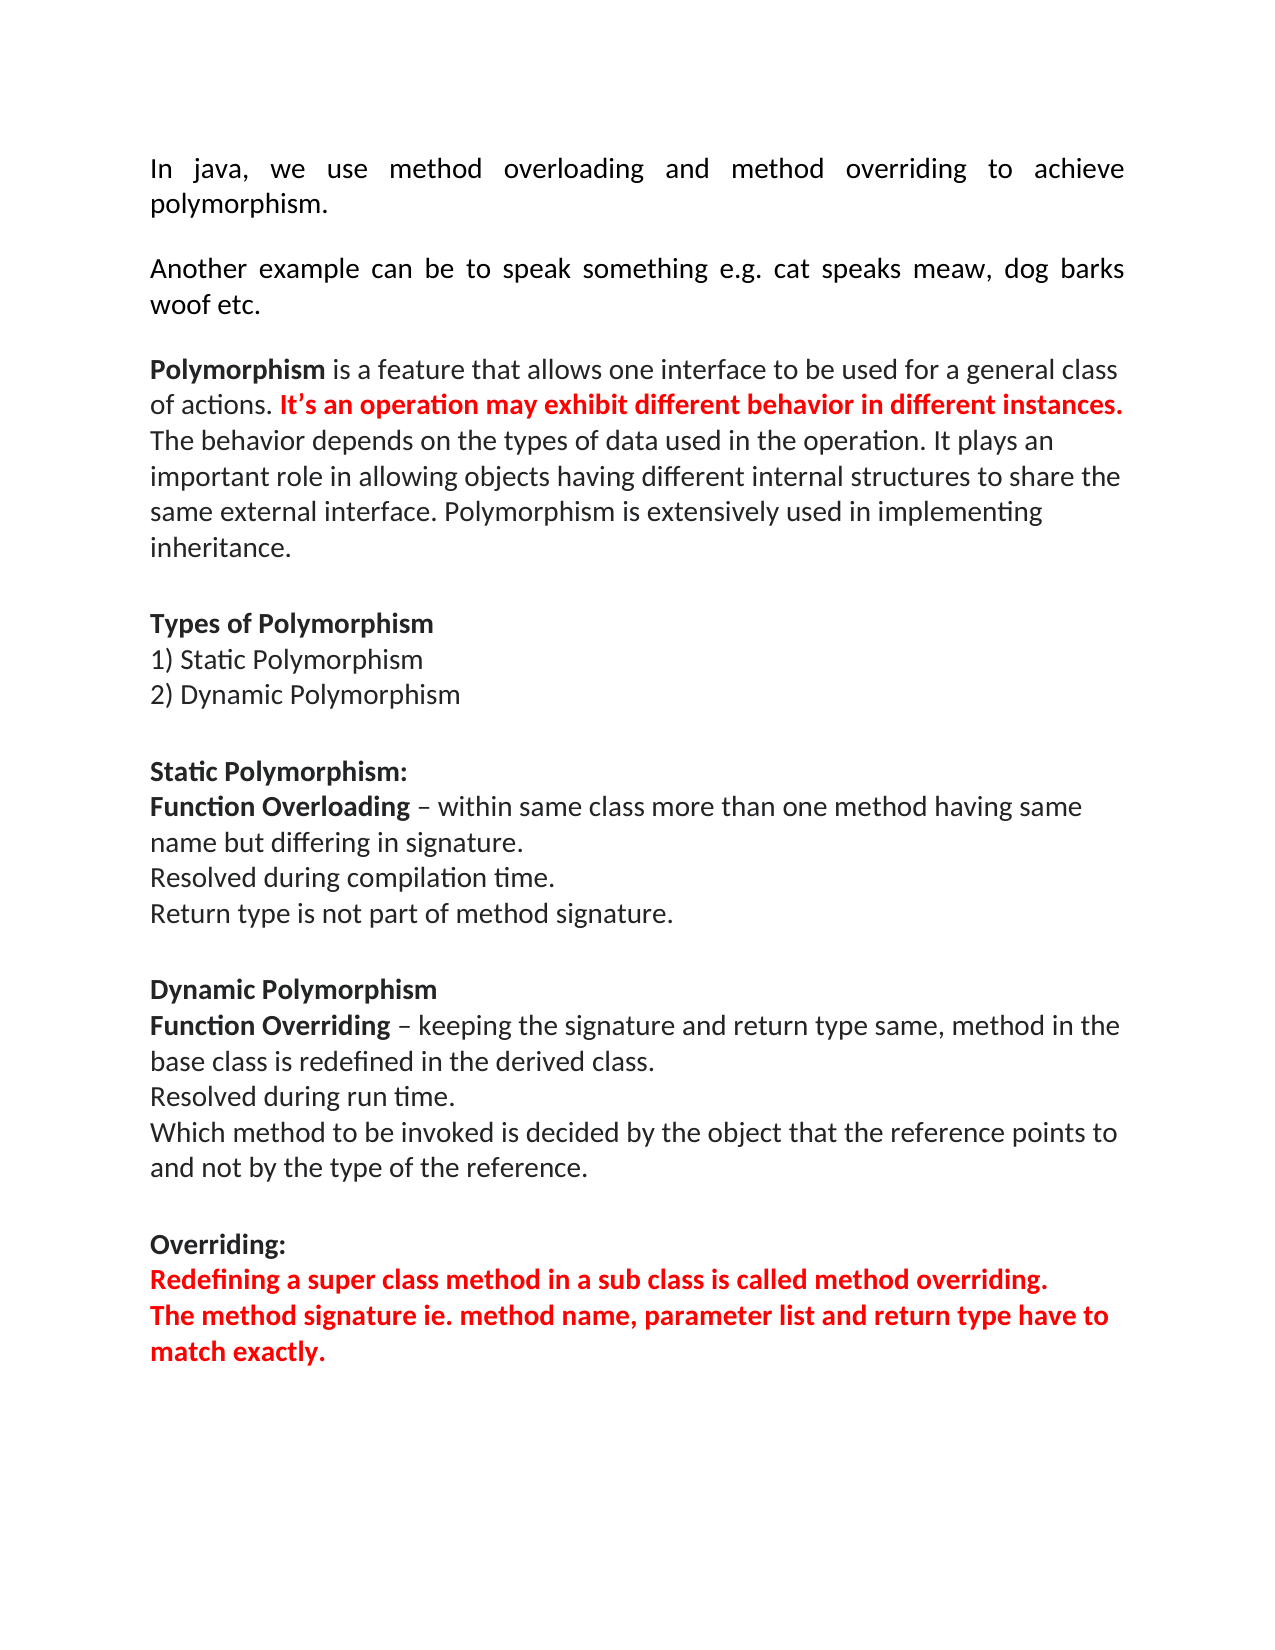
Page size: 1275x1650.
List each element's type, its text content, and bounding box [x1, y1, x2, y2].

text Dynamic Polymorphism Function Overriding – keeping the signature and return type same, method in the base class is redefined in the derived class. Resolved during run time. Which method to be invoked is decided by the object that the reference points to and not by the type of the reference. [150, 971, 1125, 1185]
text Overriding: Redefining a super class method in a sub class is called method overriding. The method signature ie. method name, parameter list and return type have to match exactly. [150, 1226, 1125, 1368]
text In java, we use method overloading and method overriding to achieve polymorphism. [150, 150, 1125, 221]
text Polymorphism is a feature that allows one interface to be used for a general class of actions. It’s an operation may exhibit different behavior in different instances. The behavior depends on the types of data used in the operation. It plays an important role in allowing objects having different internal structures to share the same external interface. Polymorphism is extensively used in implementing inheritance. [150, 351, 1125, 564]
text Another example can be to speak something e.g. cat speaks meaw, dog barks woof etc. [150, 250, 1125, 322]
text Static Polymorphism: Function Overloading – within same class more than one method having same name but differing in signature. Resolved during compilation time. Return type is not part of method signature. [150, 753, 1125, 931]
text Types of Polymorphism 1) Static Polymorphism 2) Dynamic Polymorphism [150, 605, 1125, 712]
